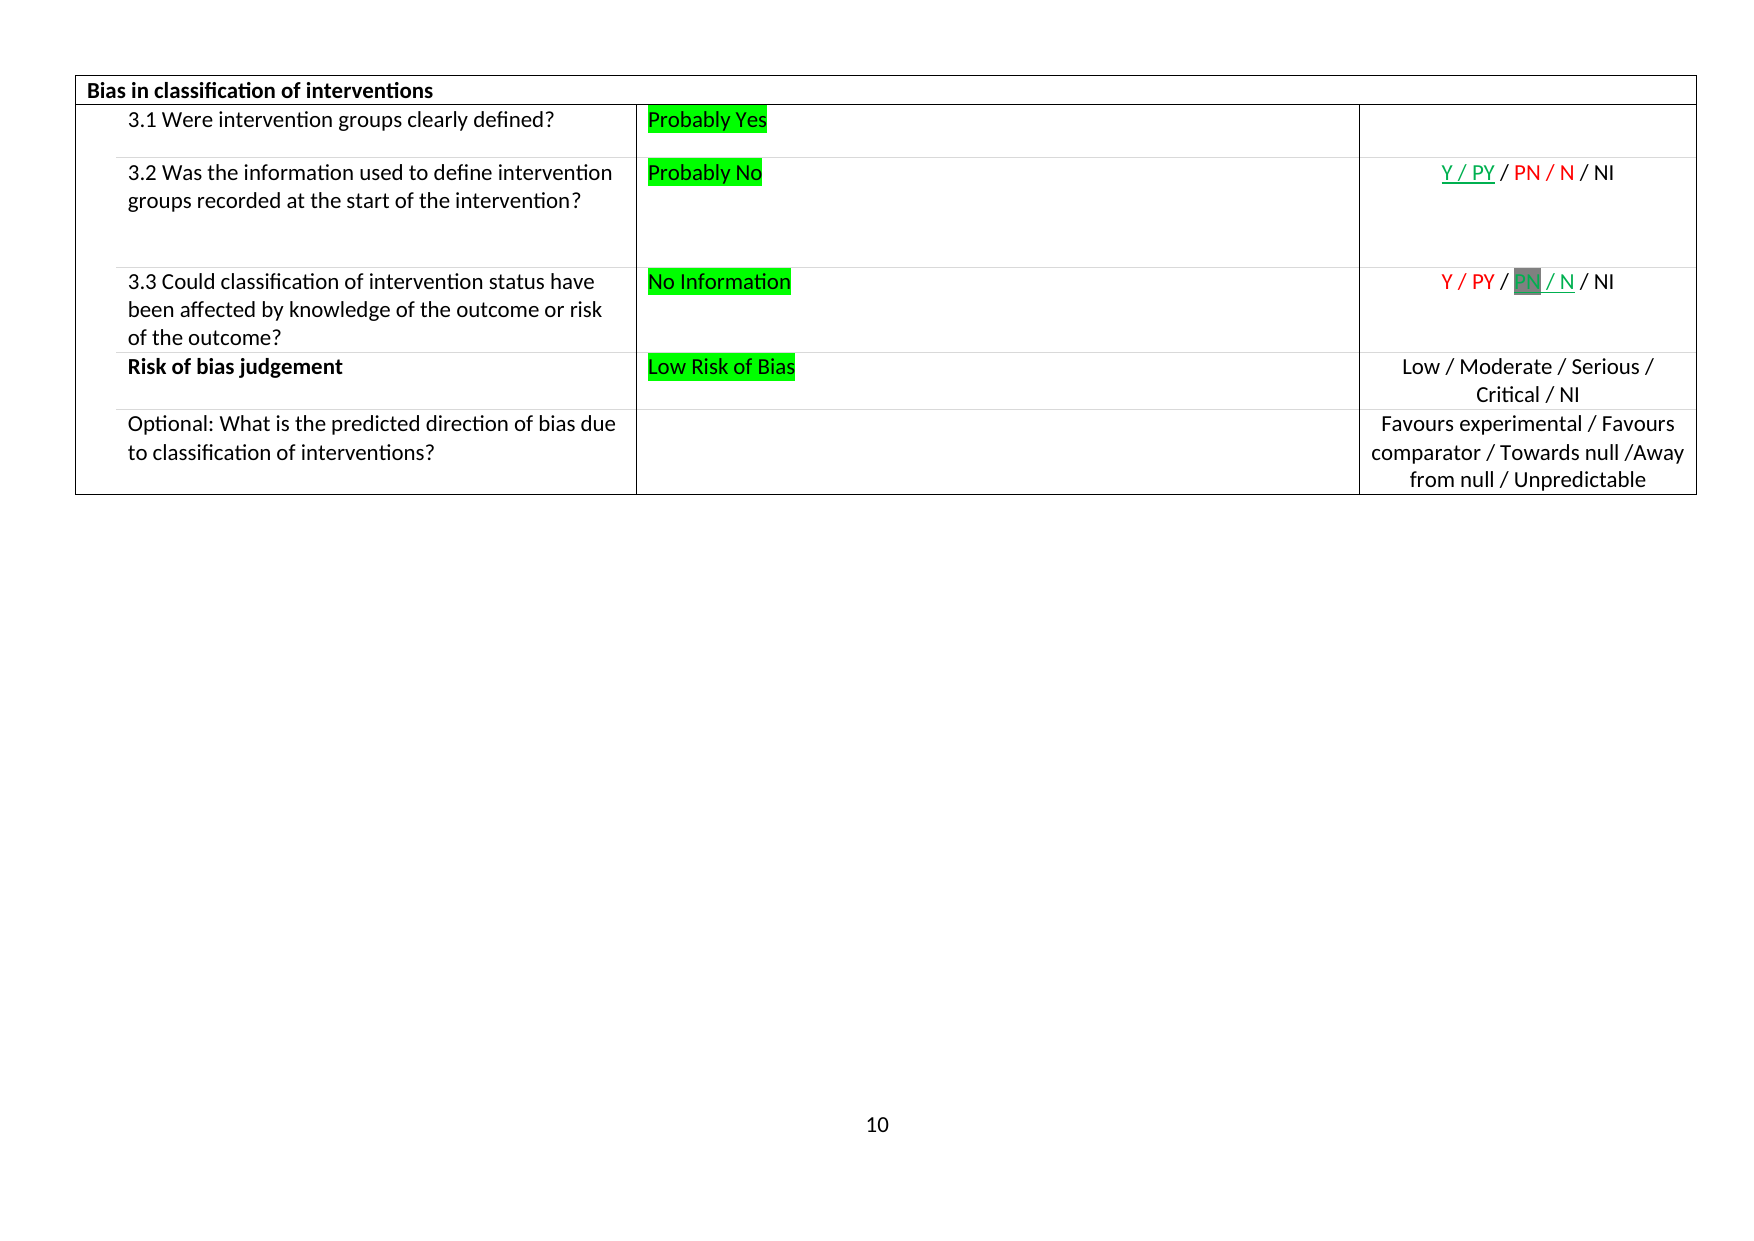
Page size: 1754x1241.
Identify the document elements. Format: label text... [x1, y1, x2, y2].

table_cell Optional: What is the predicted direction of bias due to classification of interventions? [116, 410, 636, 494]
table_cell Risk of bias judgement [116, 353, 636, 408]
table_cell Probably Yes [637, 105, 1359, 157]
table_header Bias in classification of interventions [76, 76, 1696, 104]
table_cell [76, 105, 116, 494]
table_cell [1360, 105, 1696, 157]
table_cell Favours experimental / Favours comparator / Towards null /Away from null / Unpredictable [1360, 410, 1696, 494]
table_cell Y / PY / PN / N / NI [1360, 268, 1696, 351]
table_cell 3.1 Were intervention groups clearly defined? [116, 105, 636, 157]
table_cell Y / PY / PN / N / NI [1360, 158, 1696, 266]
table_cell 3.2 Was the information used to define intervention groups recorded at the start of the intervention? [116, 158, 636, 266]
table_cell Low Risk of Bias [637, 353, 1359, 408]
table_cell [637, 410, 1359, 494]
table_cell Low / Moderate / Serious / Critical / NI [1360, 353, 1696, 408]
table_cell 3.3 Could classification of intervention status have been affected by knowledge of the outcome or risk of the outcome? [116, 268, 636, 351]
table_cell No Information [637, 268, 1359, 351]
table_cell Probably No [637, 158, 1359, 266]
